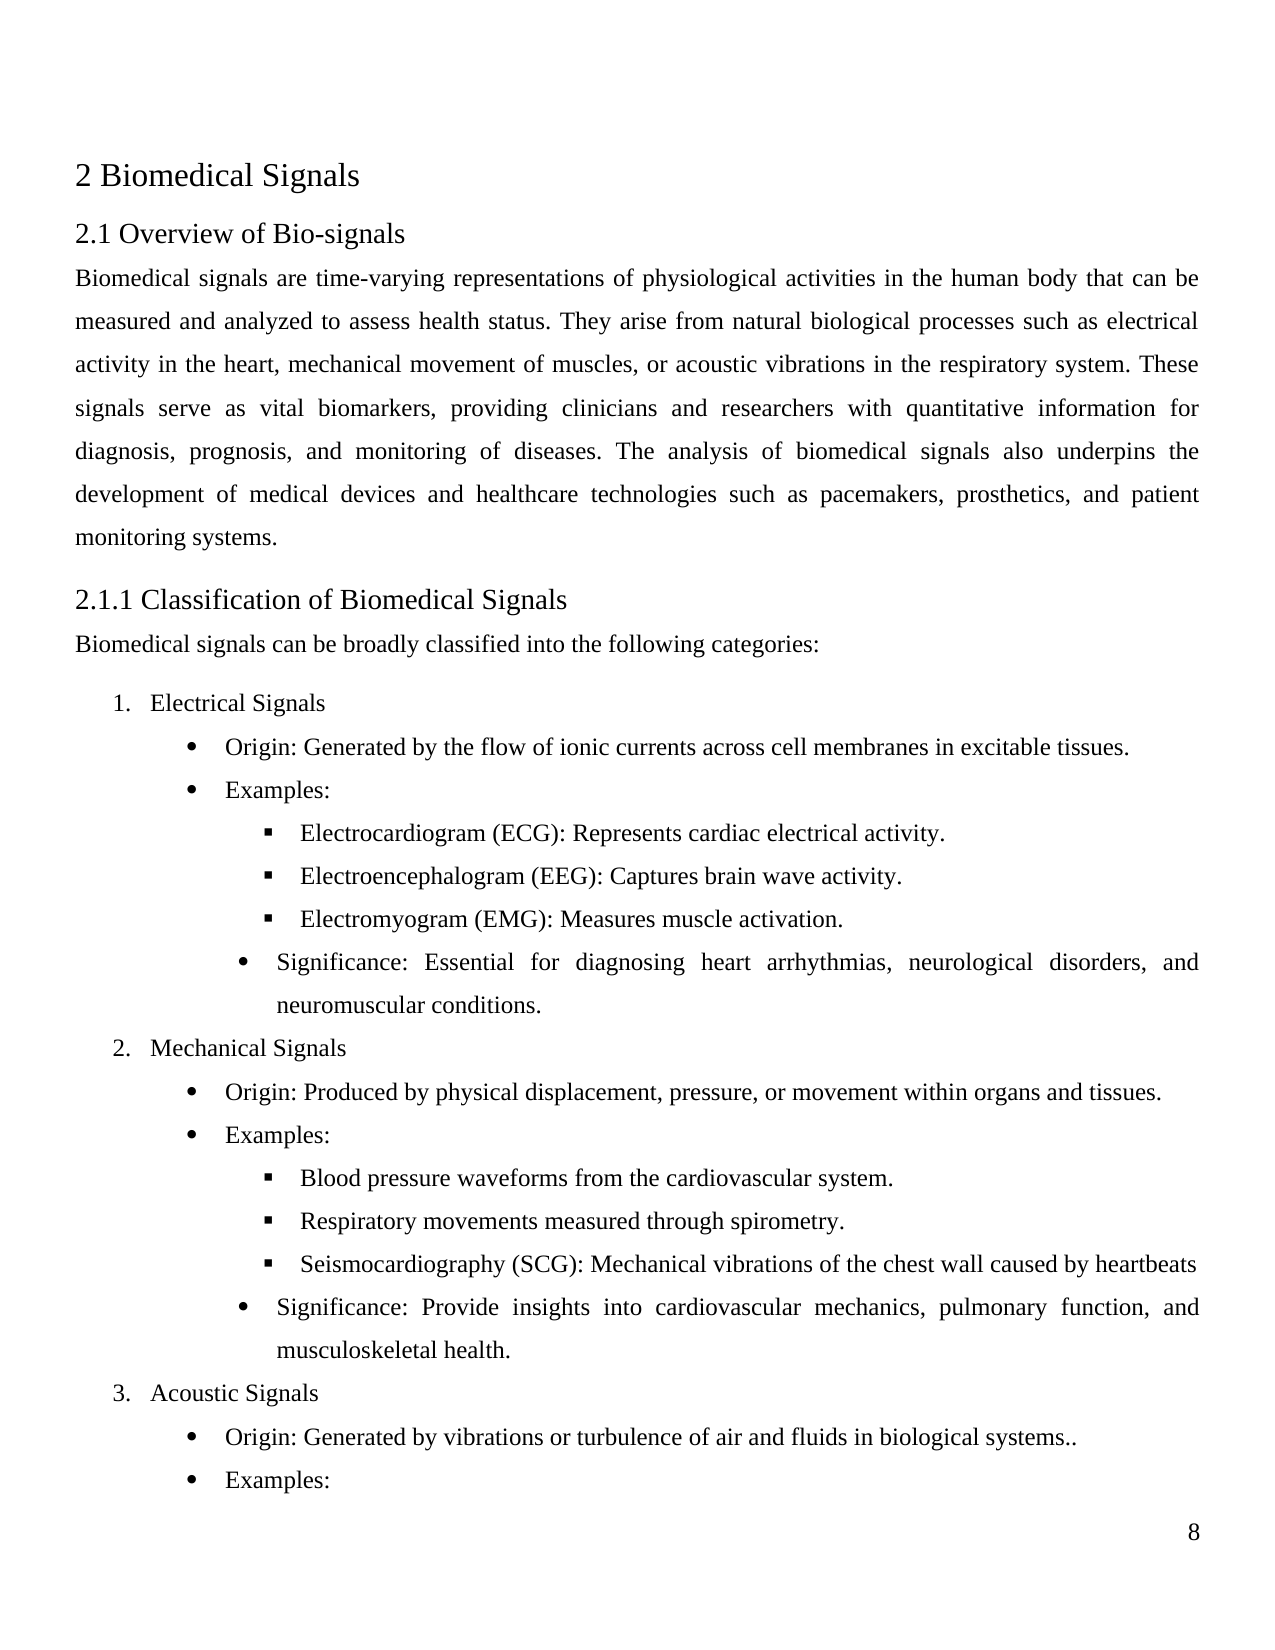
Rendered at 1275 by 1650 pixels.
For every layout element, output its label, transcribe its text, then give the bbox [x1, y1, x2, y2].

list Origin: Produced by physical displacement, pressure, or movement within organs and tissues. [187, 1077, 1200, 1105]
list Electroencephalogram (EEG): Captures brain wave activity. [262, 861, 1200, 890]
list Origin: Generated by the flow of ionic currents across cell membranes in excitable tissues. [187, 732, 1200, 760]
list Electrocardiogram (ECG): Represents cardiac electrical activity. [262, 818, 1200, 847]
list Seismocardiography (SCG): Mechanical vibrations of the chest wall caused by heartbeats [262, 1249, 1200, 1278]
text Biomedical signals can be broadly classified into the following categories: [75, 629, 1200, 657]
list Examples: [187, 1120, 1200, 1148]
list Origin: Generated by vibrations or turbulence of air and fluids in biological systems.. [187, 1422, 1200, 1450]
list Electrical Signals [112, 688, 1200, 717]
list Acoustic Signals [112, 1378, 1200, 1407]
list Electromyogram (EMG): Measures muscle activation. [262, 904, 1200, 933]
list Significance: Provide insights into cardiovascular mechanics, pulmonary function, and musculoskeletal health. [239, 1292, 1200, 1364]
list Significance: Essential for diagnosing heart arrhythmias, neurological disorders, and neuromuscular conditions. [239, 947, 1200, 1019]
subtitle Biomedical Signals [75, 156, 1200, 194]
subtitle Classification of Biomedical Signals [75, 582, 1200, 615]
list Examples: [187, 775, 1200, 803]
list Blood pressure waveforms from the cardiovascular system. [262, 1163, 1200, 1192]
list Respiratory movements measured through spirometry. [262, 1206, 1200, 1235]
text Biomedical signals are time-varying representations of physiological activities in the human body that can be measured and analyzed to assess health status. They arise from natural biological processes such as electrical activity in the heart, mechanical movement of muscles, or acoustic vibrations in the respiratory system. These signals serve as vital biomarkers, providing clinicians and researchers with quantitative information for diagnosis, prognosis, and monitoring of diseases. The analysis of biomedical signals also underpins the development of medical devices and healthcare technologies such as pacemakers, prosthetics, and patient monitoring systems. [75, 263, 1200, 551]
list Examples: [187, 1465, 1200, 1493]
list Mechanical Signals [112, 1033, 1200, 1062]
subtitle Overview of Bio-signals [75, 216, 1200, 250]
